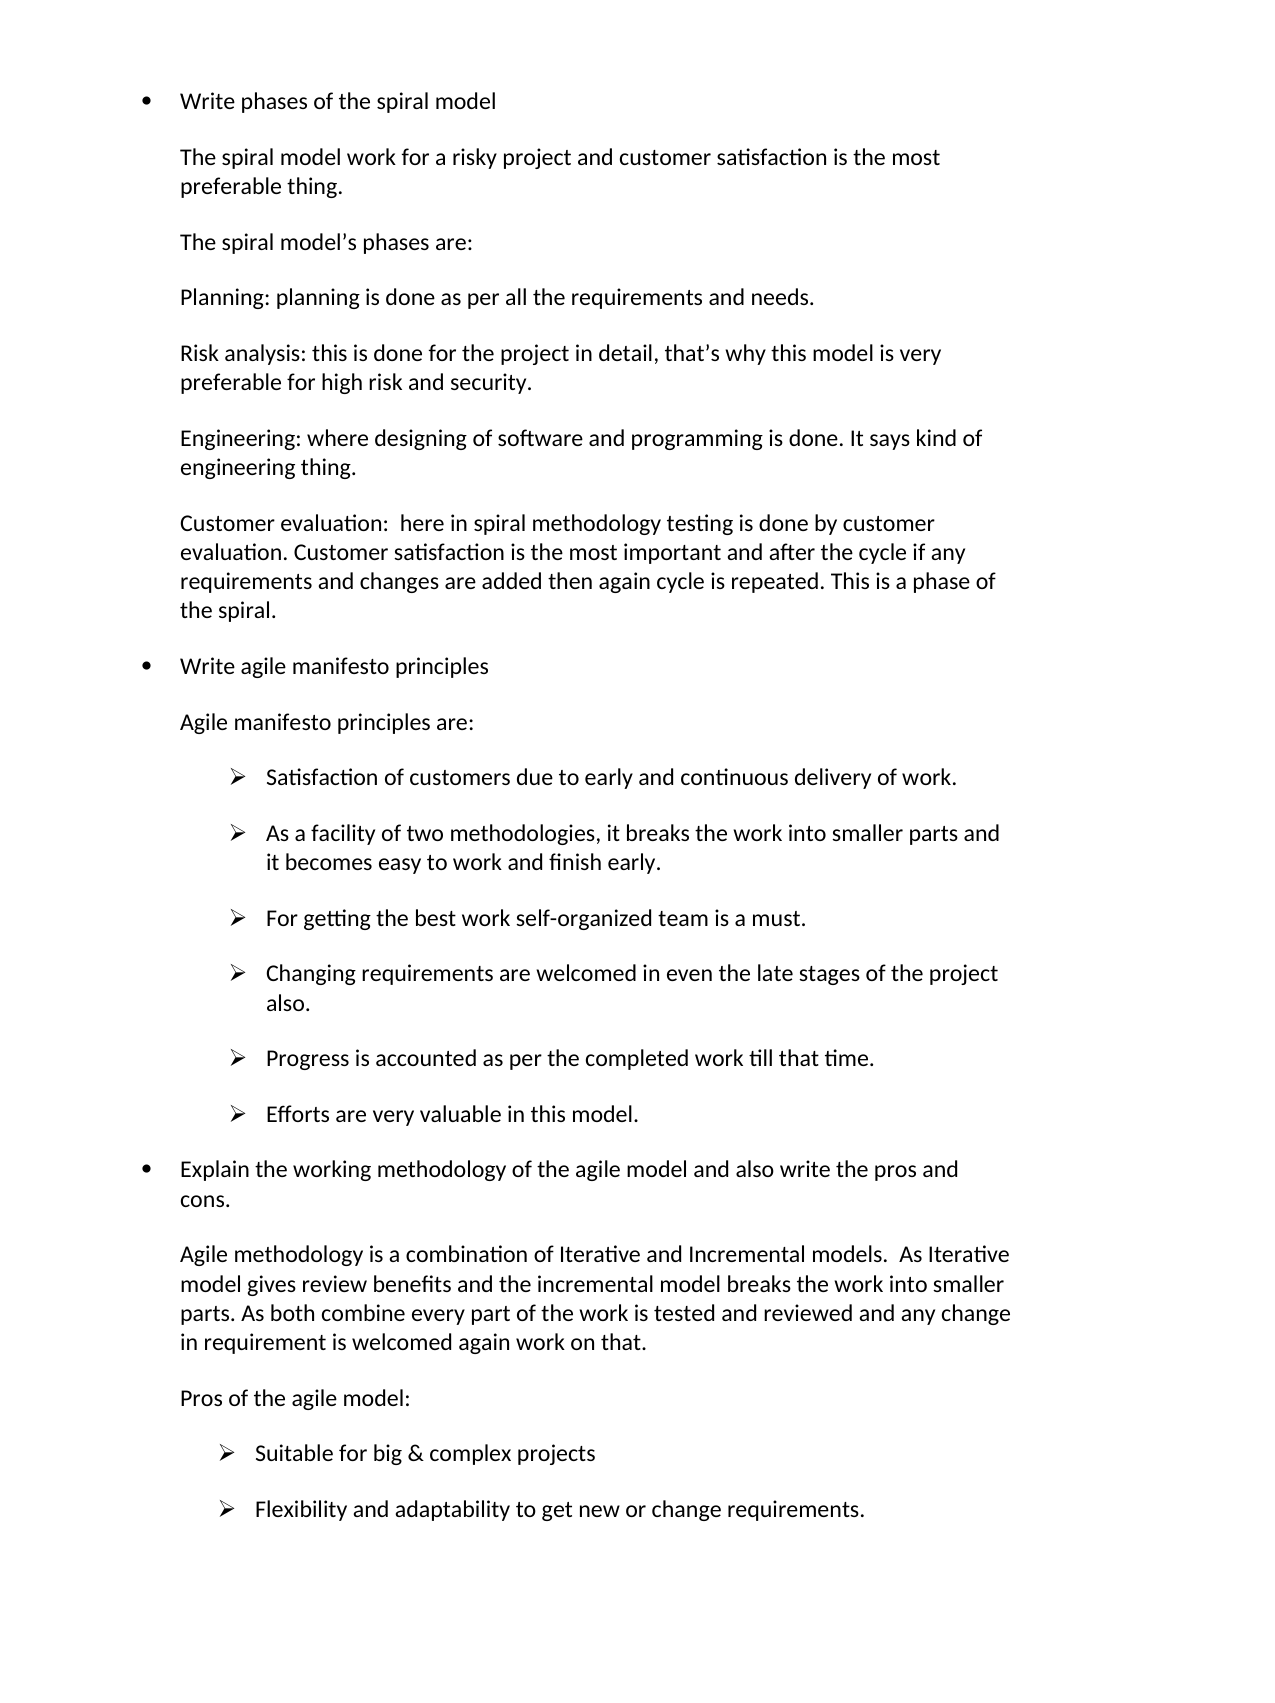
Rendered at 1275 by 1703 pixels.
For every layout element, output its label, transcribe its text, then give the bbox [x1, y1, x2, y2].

list Suitable for big & complex projects [217, 1438, 1016, 1468]
text Engineering: where designing of software and programming is done. It says kind of engineering thing. [180, 423, 1016, 481]
list Write agile manifesto principles [142, 651, 1016, 680]
list Efforts are very valuable in this model. [228, 1099, 1016, 1128]
list As a facility of two methodologies, it breaks the work into smaller parts and it becomes easy to work and finish early. [228, 818, 1016, 876]
text Agile methodology is a combination of Iterative and Incremental models. As Iterative model gives review benefits and the incremental model breaks the work into smaller parts. As both combine every part of the work is tested and reviewed and any change in requirement is welcomed again work on that. [180, 1239, 1016, 1357]
text Agile manifesto principles are: [180, 707, 1016, 736]
text The spiral model work for a risky project and customer satisfaction is the most preferable thing. [180, 142, 1016, 200]
list Flexibility and adaptability to get new or change requirements. [217, 1494, 1016, 1523]
list For getting the best work self-organized team is a must. [228, 903, 1016, 932]
list Explain the working methodology of the agile model and also write the pros and cons. [142, 1154, 1016, 1213]
list Changing requirements are welcomed in even the late stages of the project also. [228, 958, 1016, 1017]
text Customer evaluation: here in spiral methodology testing is done by customer evaluation. Customer satisfaction is the most important and after the cycle if any requirements and changes are added then again cycle is repeated. This is a phase of the spiral. [180, 508, 1016, 625]
text Pros of the agile model: [180, 1383, 1016, 1412]
text The spiral model’s phases are: [180, 227, 1016, 256]
list Write phases of the spiral model [142, 86, 1016, 115]
text Planning: planning is done as per all the requirements and needs. [180, 282, 1016, 311]
text Risk analysis: this is done for the project in detail, that’s why this model is very preferable for high risk and security. [180, 338, 1016, 396]
list Progress is accounted as per the completed work till that time. [228, 1043, 1016, 1073]
list Satisfaction of customers due to early and continuous delivery of work. [228, 762, 1016, 792]
